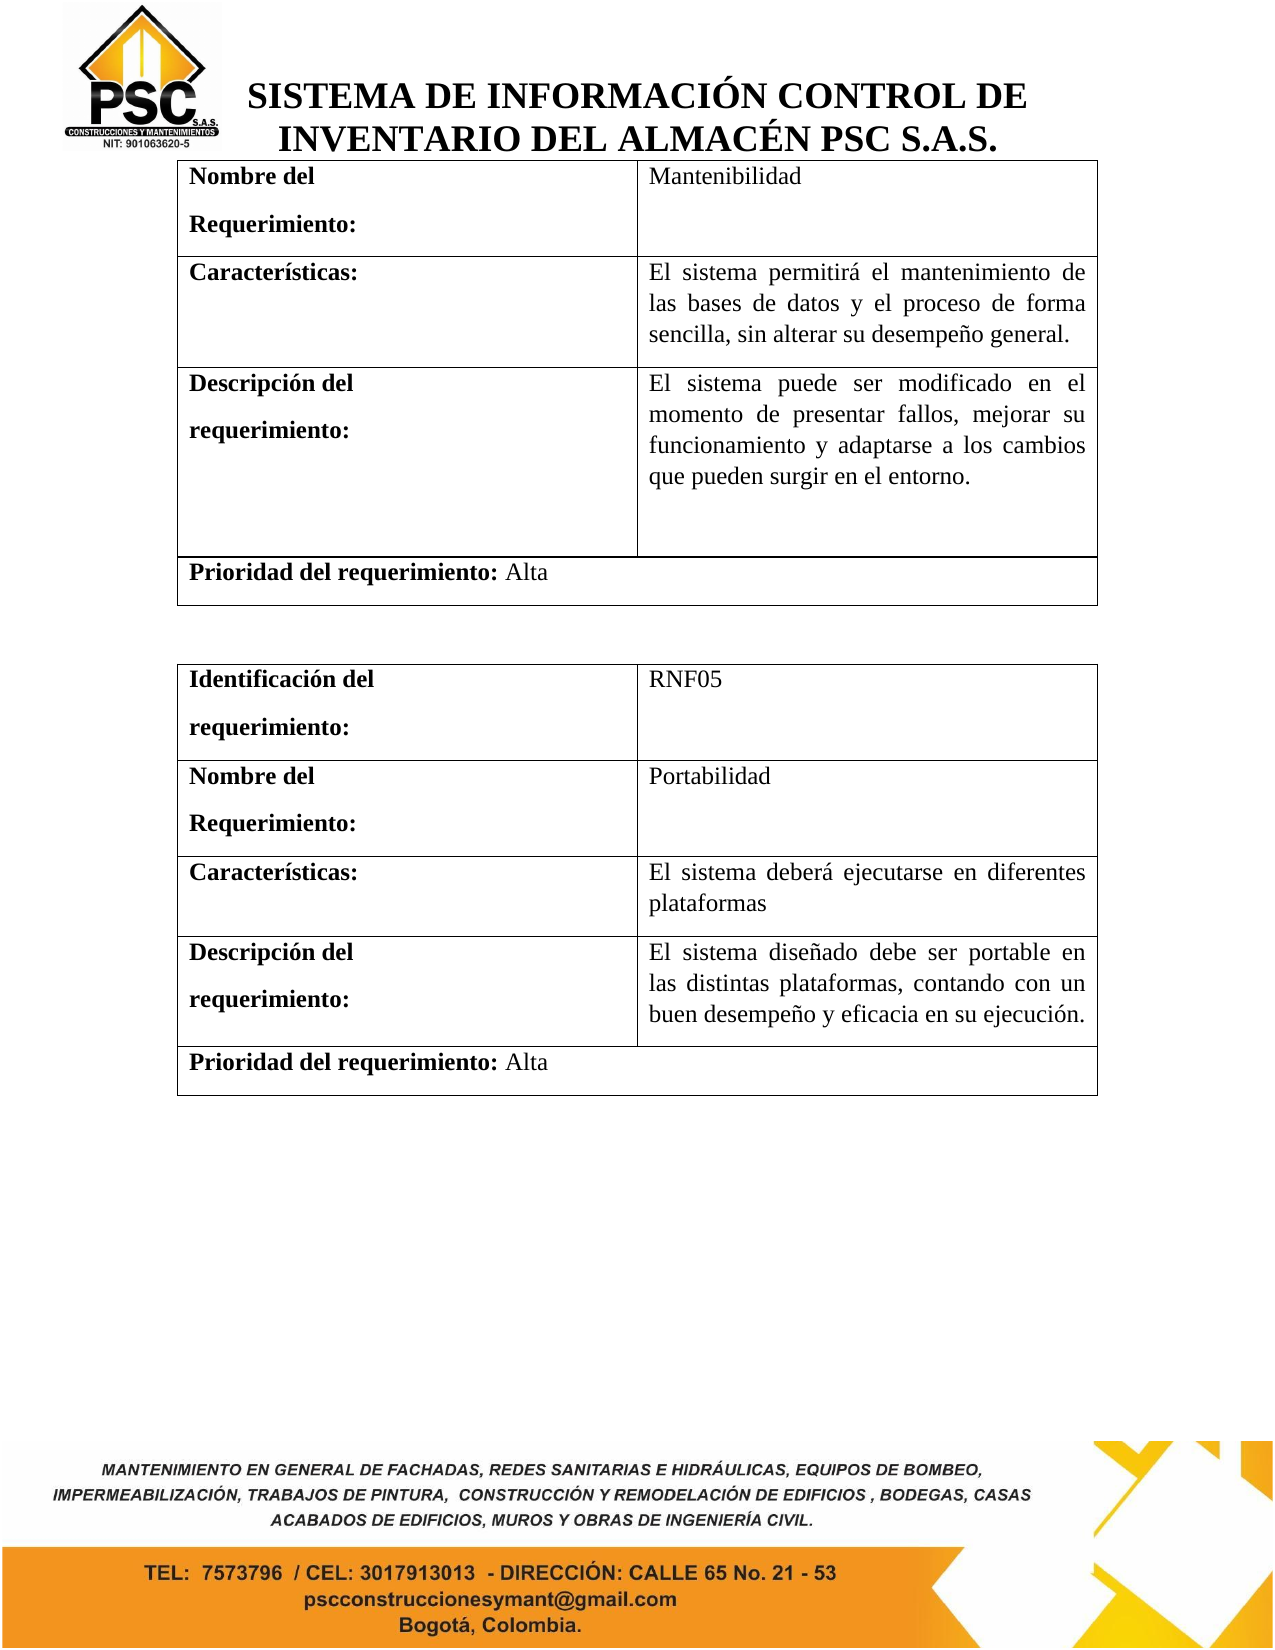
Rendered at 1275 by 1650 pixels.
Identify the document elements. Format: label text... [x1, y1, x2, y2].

table_cell El sistema puede ser modificado en el momento de presentar fallos, mejorar su funcionamiento y adaptarse a los cambios que pueden surgir en el entorno. [638, 368, 1097, 556]
picture [2, 1441, 1273, 1648]
table_cell Portabilidad [638, 761, 1097, 856]
table_cell Características: [178, 857, 637, 936]
table_cell Descripción del requerimiento: [178, 368, 637, 556]
table_cell Prioridad del requerimiento: Alta [178, 558, 1097, 605]
picture [62, 2, 222, 151]
table_cell El sistema permitirá el mantenimiento de las bases de datos y el proceso de forma sencilla, sin alterar su desempeño general. [638, 257, 1097, 367]
table_cell Características: [178, 257, 637, 367]
table_header Identificación del requerimiento: [178, 665, 637, 760]
table_cell Nombre del Requerimiento: [178, 761, 637, 856]
table_cell Descripción del requerimiento: [178, 937, 637, 1046]
table_cell Mantenibilidad [638, 161, 1097, 256]
table_cell Nombre del Requerimiento: [178, 161, 637, 256]
table_cell El sistema diseñado debe ser portable en las distintas plataformas, contando con un buen desempeño y eficacia en su ejecución. [638, 937, 1097, 1046]
table_header RNF05 [638, 665, 1097, 760]
table_cell Prioridad del requerimiento: Alta [178, 1047, 1097, 1095]
table_cell El sistema deberá ejecutarse en diferentes plataformas [638, 857, 1097, 936]
